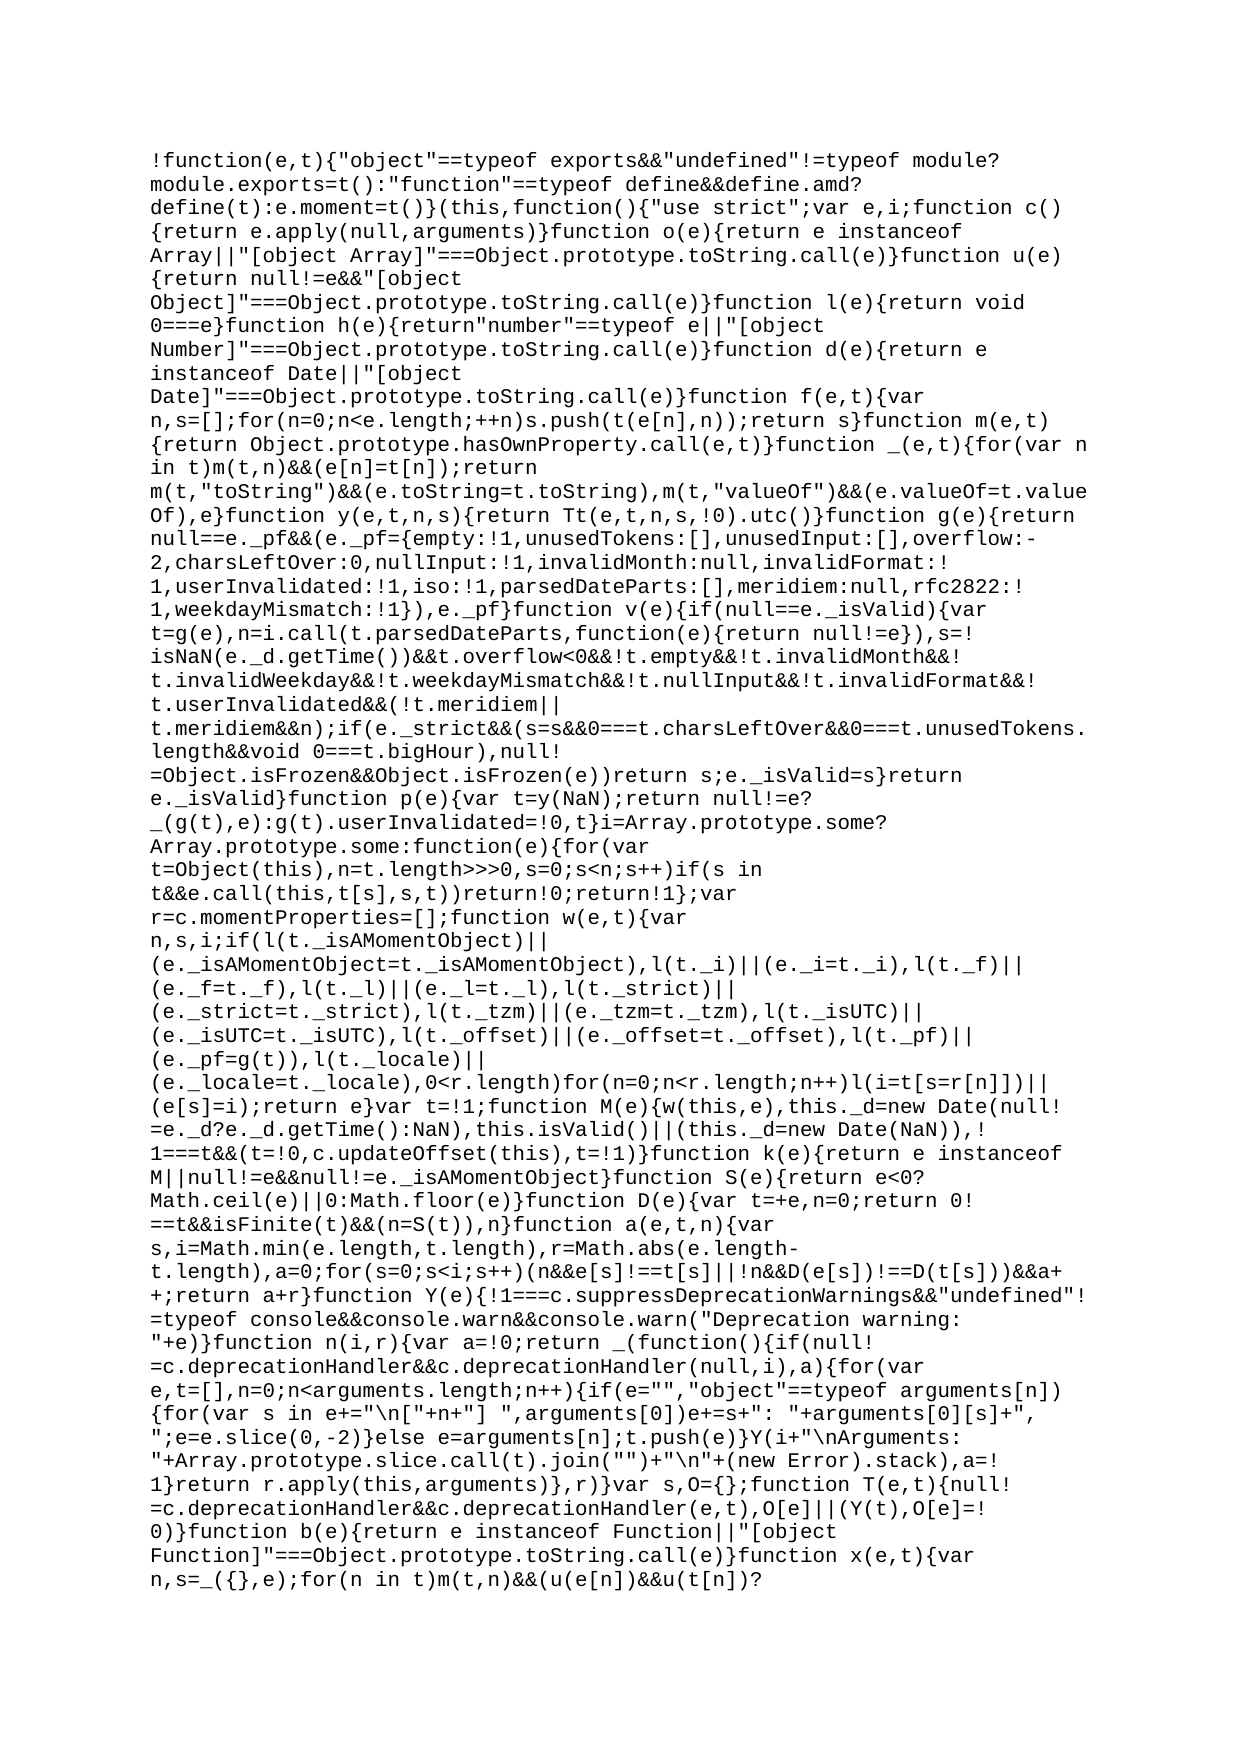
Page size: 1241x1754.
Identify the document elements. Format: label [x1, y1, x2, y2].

text [150, 150, 1090, 1592]
